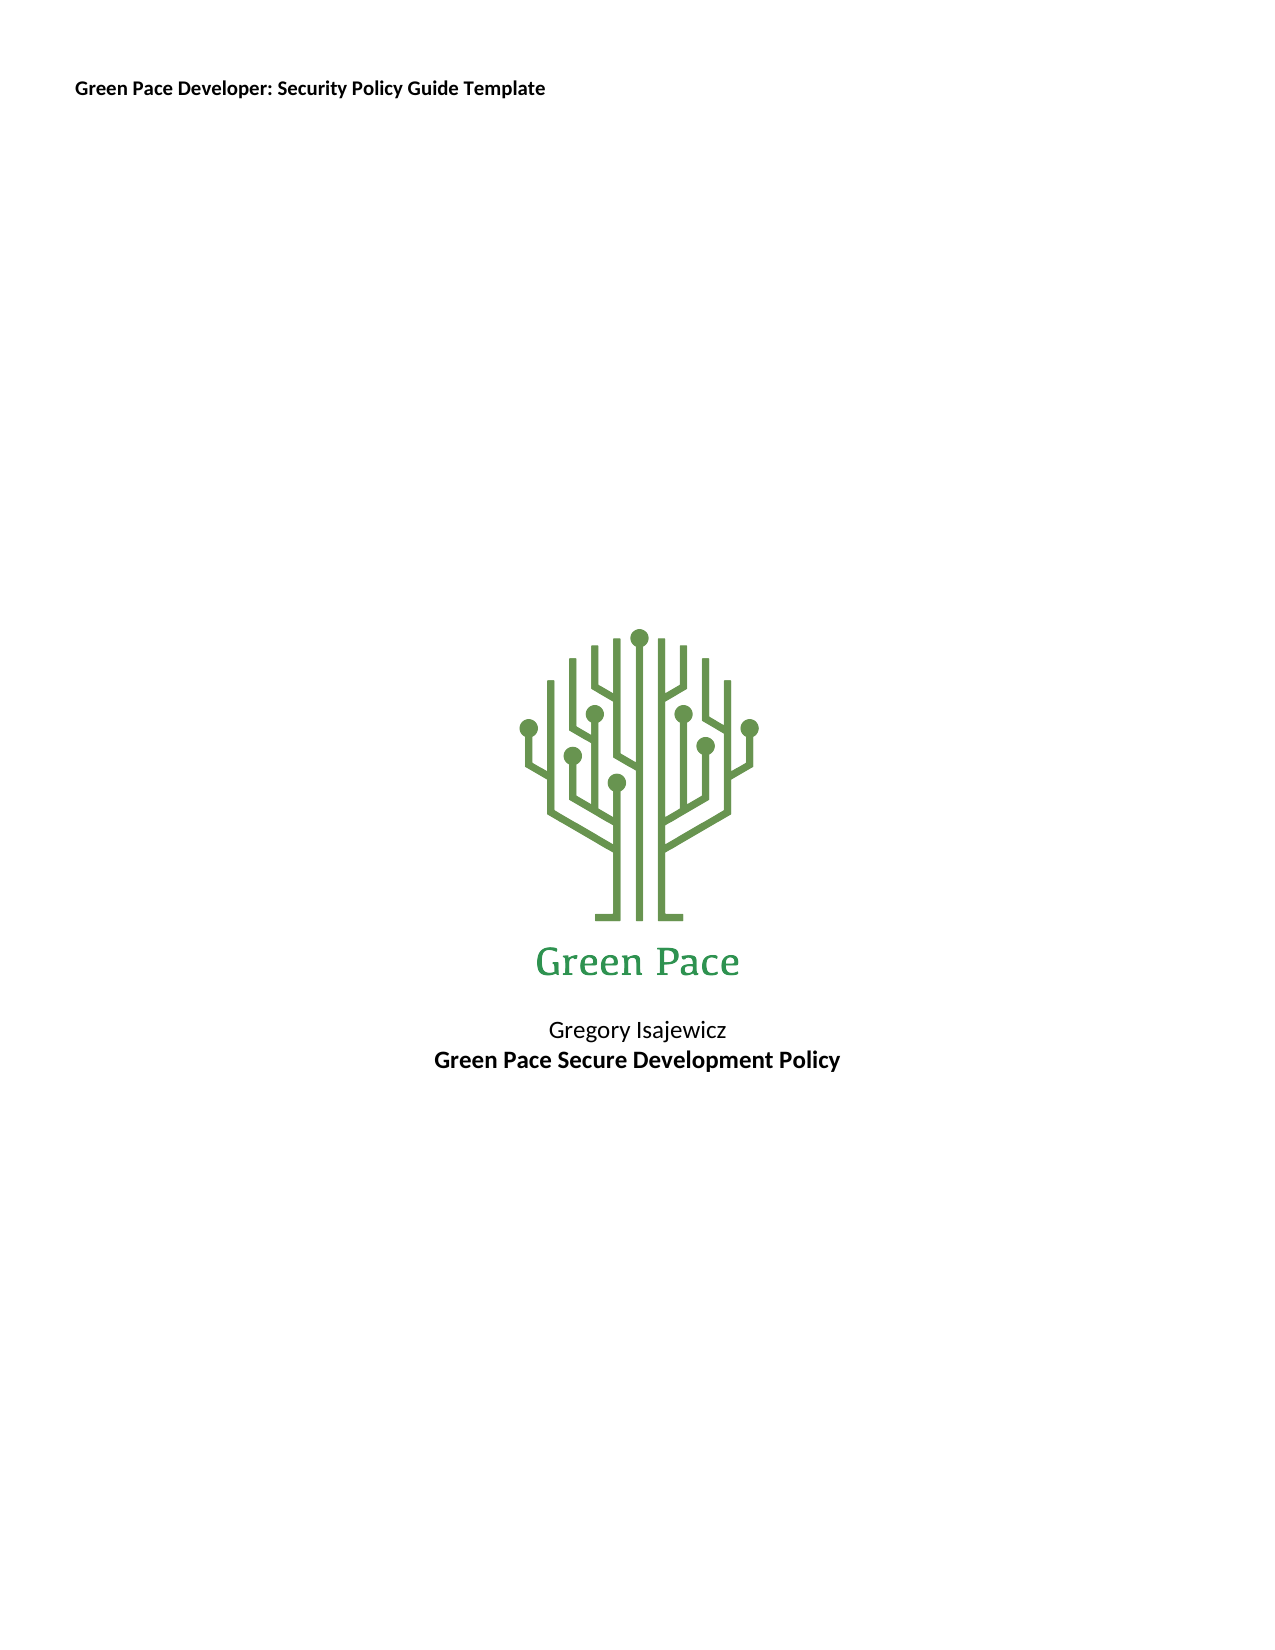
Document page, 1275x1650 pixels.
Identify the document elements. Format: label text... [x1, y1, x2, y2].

subtitle Green Pace Secure Development Policy [75, 1044, 1200, 1075]
text Green Pace Developer: Security Policy Guide Template [75, 75, 1200, 100]
picture [480, 605, 796, 1014]
text Gregory Isajewicz [75, 1014, 1200, 1044]
